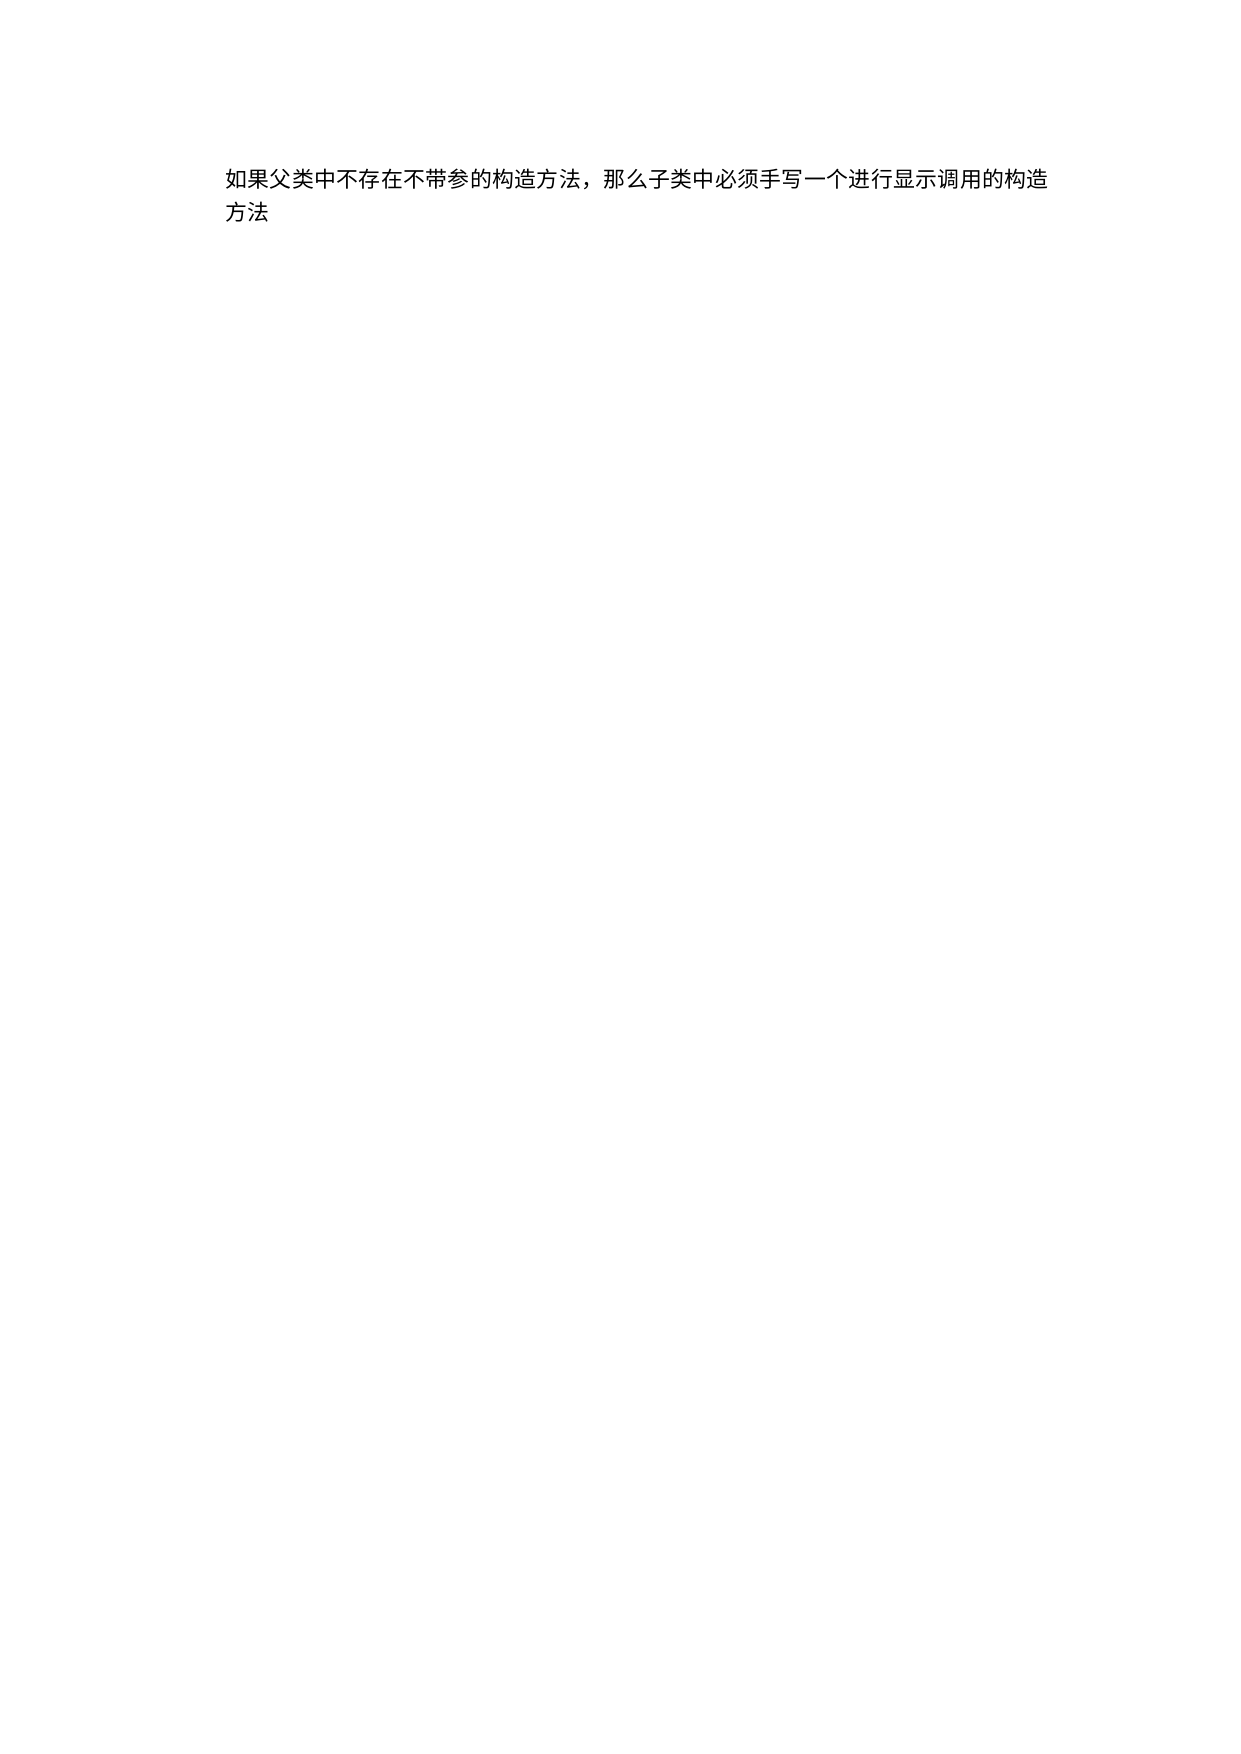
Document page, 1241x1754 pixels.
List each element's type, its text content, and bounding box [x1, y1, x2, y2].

list 如果父类中不存在不带参的构造方法，那么子类中必须手写一个进行显示调用的构造方法 [225, 162, 1053, 227]
